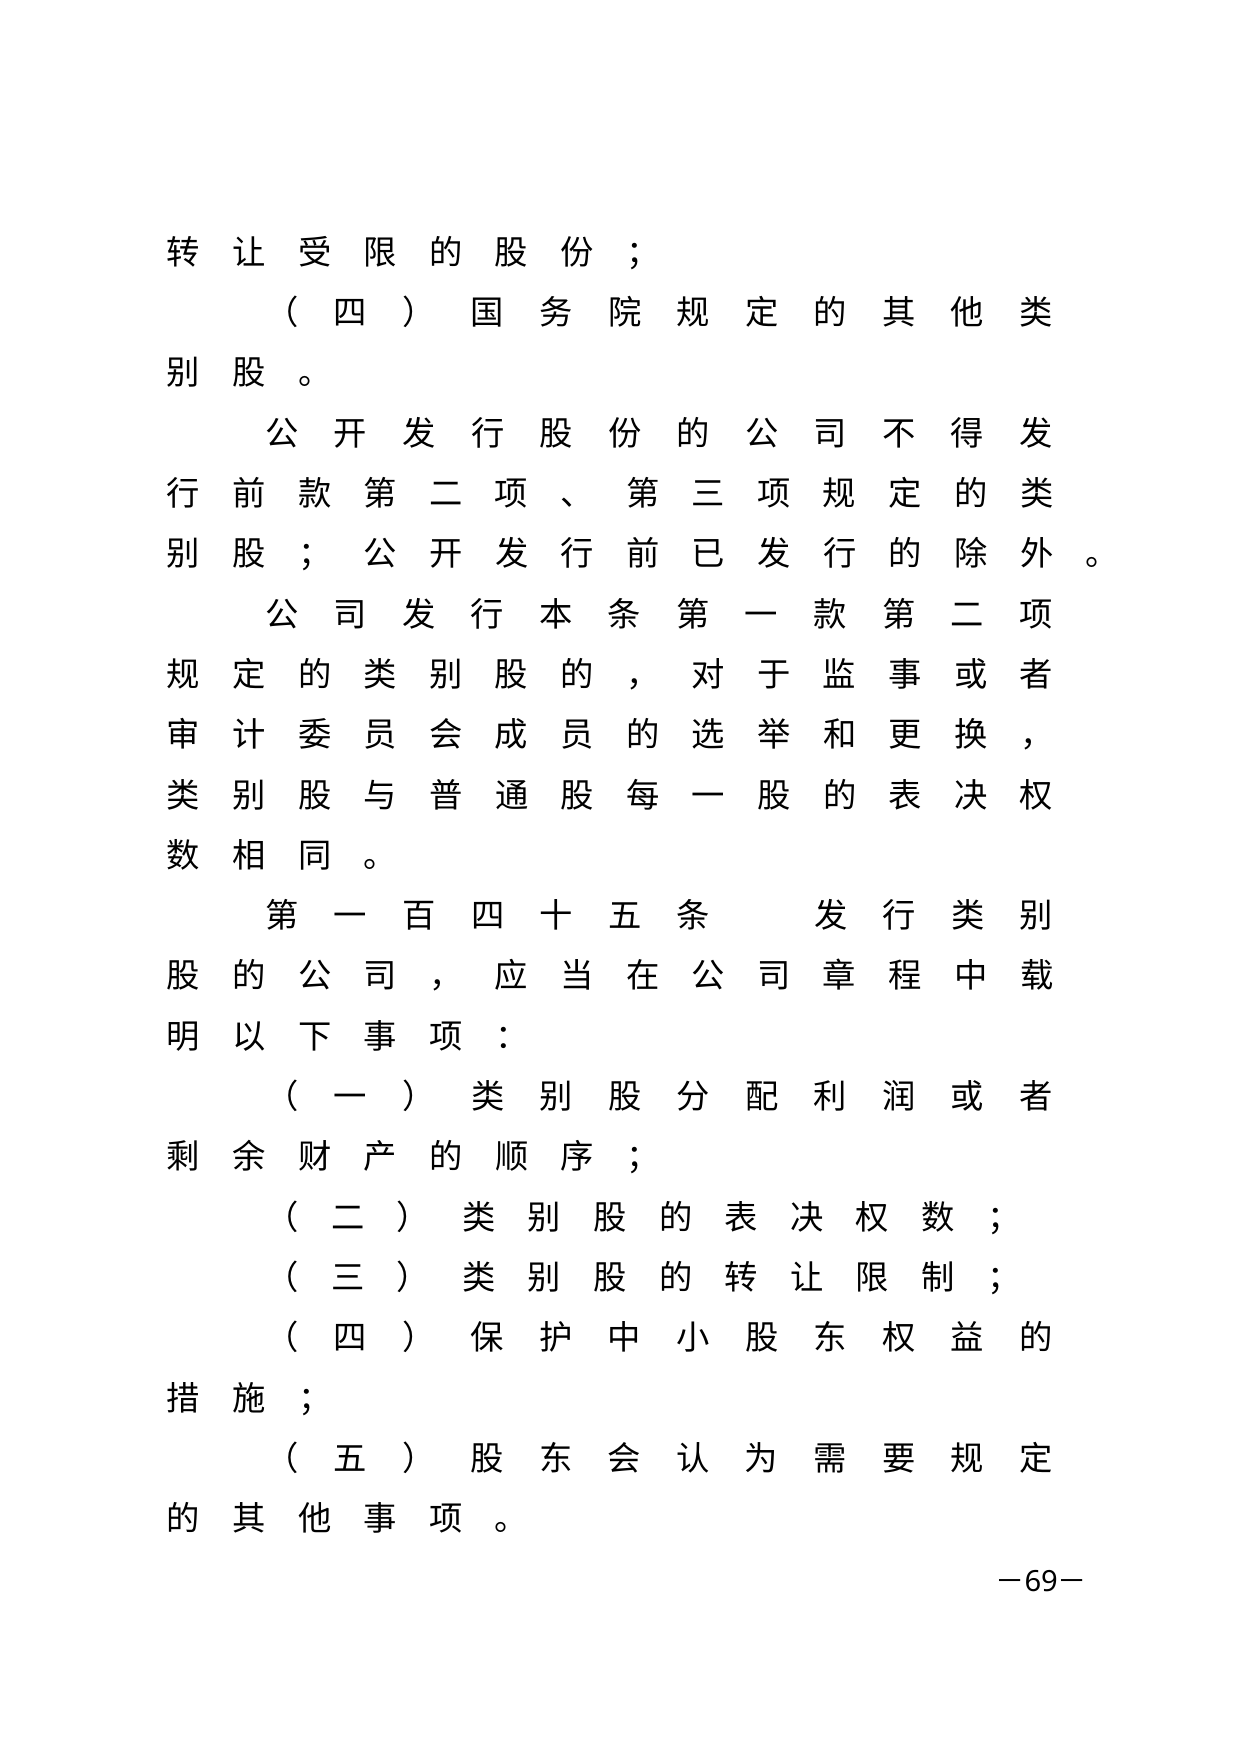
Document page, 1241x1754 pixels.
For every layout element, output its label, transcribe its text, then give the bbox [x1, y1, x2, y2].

text 第一百四十五条 发行类别股的公司，应当在公司章程中载明以下事项： [167, 883, 1085, 1064]
text （二）类别股的表决权数； [167, 1184, 1085, 1245]
text （四）国务院规定的其他类别股。 [167, 280, 1085, 400]
text （四）保护中小股东权益的措施； [167, 1305, 1085, 1426]
text （三）转让须经公司同意等转让受限的股份； [167, 219, 1085, 280]
text 公司发行本条第一款第二项规定的类别股的，对于监事或者审计委员会成员的选举和更换，类别股与普通股每一股的表决权数相同。 [167, 581, 1085, 883]
text （三）类别股的转让限制； [167, 1245, 1085, 1305]
text （一）类别股分配利润或者剩余财产的顺序； [167, 1064, 1085, 1184]
text （五）股东会认为需要规定的其他事项。 [167, 1426, 1085, 1546]
text 公开发行股份的公司不得发行前款第二项、第三项规定的类别股；公开发行前已发行的除外。 [167, 400, 1085, 581]
